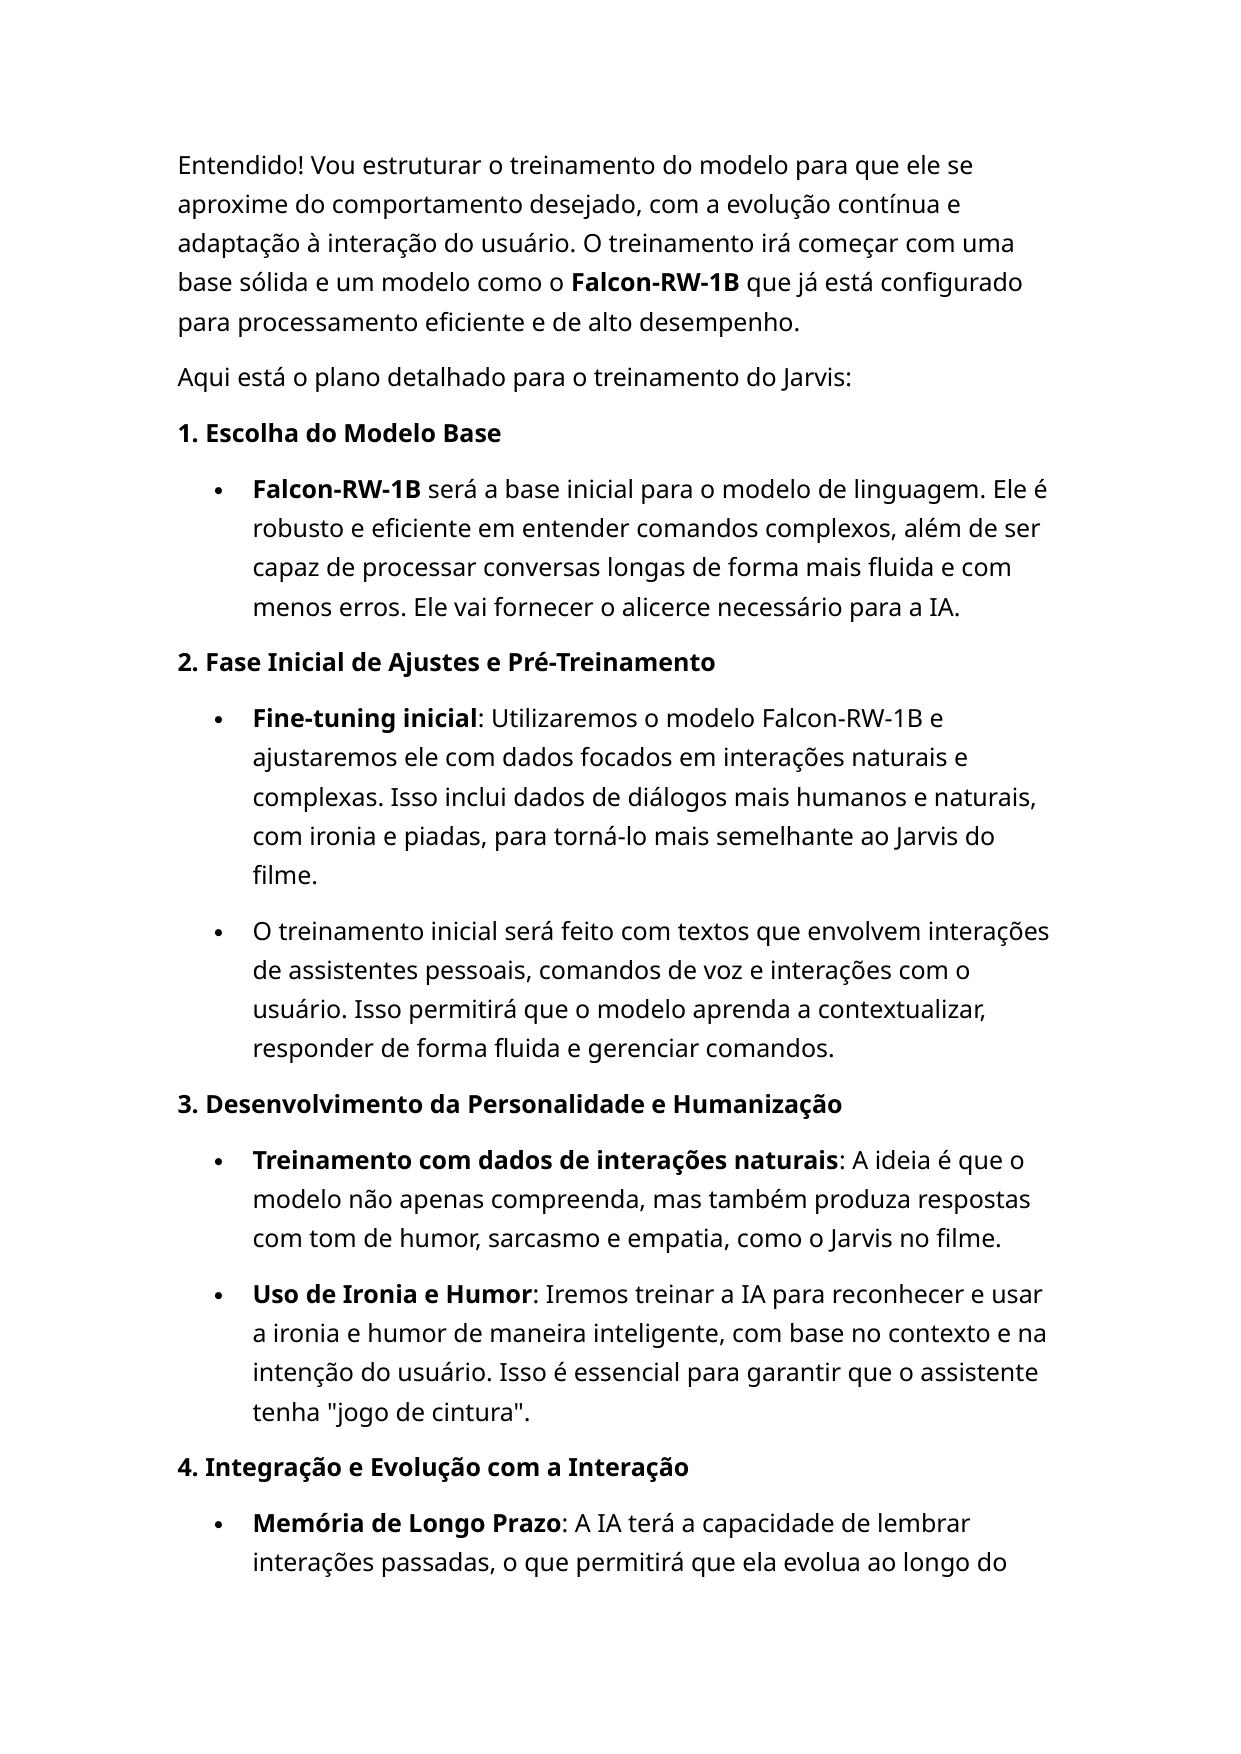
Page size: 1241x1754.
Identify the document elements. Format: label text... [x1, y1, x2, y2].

list Falcon-RW-1B será a base inicial para o modelo de linguagem. Ele é robusto e eficiente em entender comandos complexos, além de ser capaz de processar conversas longas de forma mais fluida e com menos erros. Ele vai fornecer o alicerce necessário para a IA. [215, 472, 1063, 623]
text 2. Fase Inicial de Ajustes e Pré-Treinamento [177, 645, 1063, 679]
list O treinamento inicial será feito com textos que envolvem interações de assistentes pessoais, comandos de voz e interações com o usuário. Isso permitirá que o modelo aprenda a contextualizar, responder de forma fluida e gerenciar comandos. [215, 913, 1063, 1065]
text 4. Integração e Evolução com a Interação [177, 1450, 1063, 1484]
text 3. Desenvolvimento da Personalidade e Humanização [177, 1087, 1063, 1121]
list Fine-tuning inicial: Utilizaremos o modelo Falcon-RW-1B e ajustaremos ele com dados focados em interações naturais e complexas. Isso inclui dados de diálogos mais humanos e naturais, com ironia e piadas, para torná-lo mais semelhante ao Jarvis do filme. [215, 701, 1063, 892]
text Aqui está o plano detalhado para o treinamento do Jarvis: [177, 360, 1063, 394]
list Treinamento com dados de interações naturais: A ideia é que o modelo não apenas compreenda, mas também produza respostas com tom de humor, sarcasmo e empatia, como o Jarvis no filme. [215, 1143, 1063, 1255]
text Entendido! Vou estruturar o treinamento do modelo para que ele se aproxime do comportamento desejado, com a evolução contínua e adaptação à interação do usuário. O treinamento irá começar com uma base sólida e um modelo como o Falcon-RW-1B que já está configurado para processamento eficiente e de alto desempenho. [177, 148, 1063, 338]
text 1. Escolha do Modelo Base [177, 416, 1063, 450]
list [215, 1506, 1063, 1579]
list Uso de Ironia e Humor: Iremos treinar a IA para reconhecer e usar a ironia e humor de maneira inteligente, com base no contexto e na intenção do usuário. Isso é essencial para garantir que o assistente tenha "jogo de cintura". [215, 1277, 1063, 1428]
